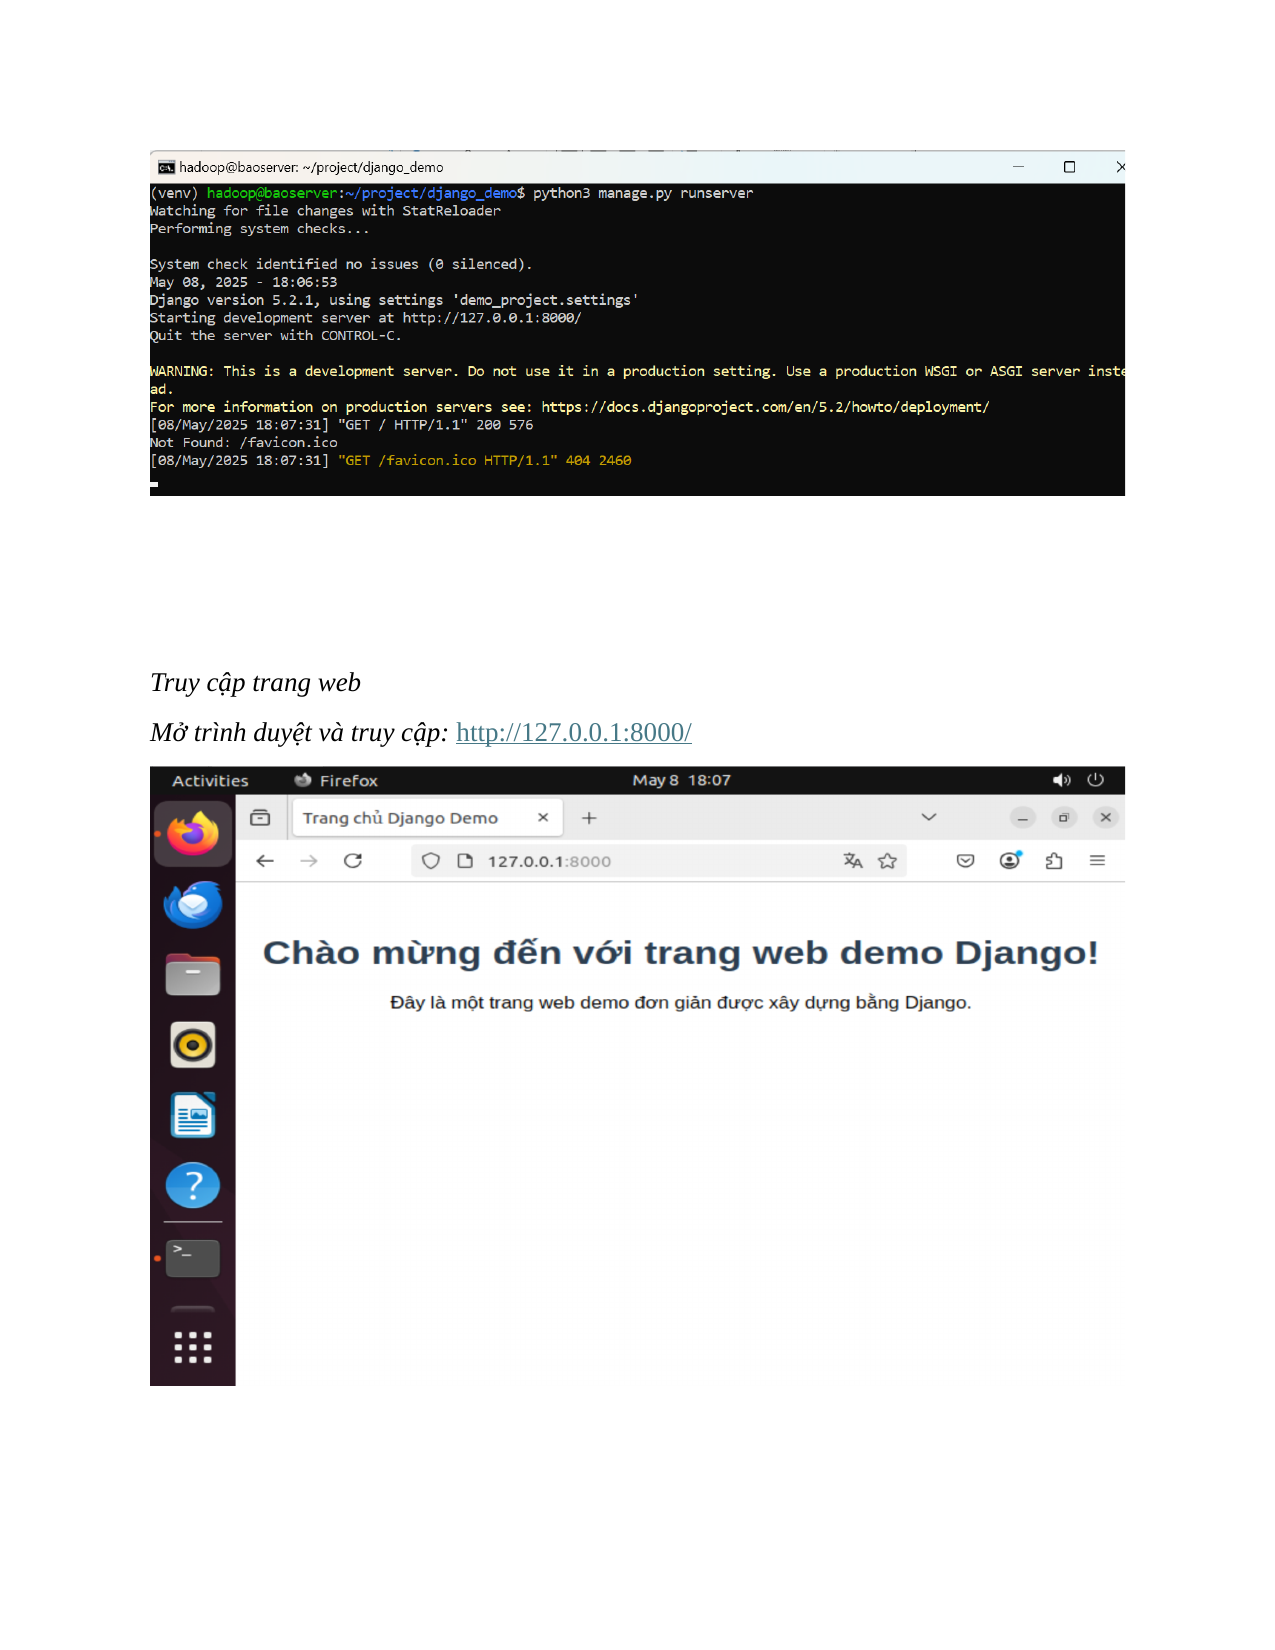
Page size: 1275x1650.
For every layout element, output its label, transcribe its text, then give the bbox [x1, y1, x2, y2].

picture [150, 150, 1125, 496]
text Mở trình duyệt và truy cập: http://127.0.0.1:8000/ [150, 716, 1125, 747]
text Truy cập trang web [150, 666, 1125, 697]
picture [150, 766, 1125, 1386]
